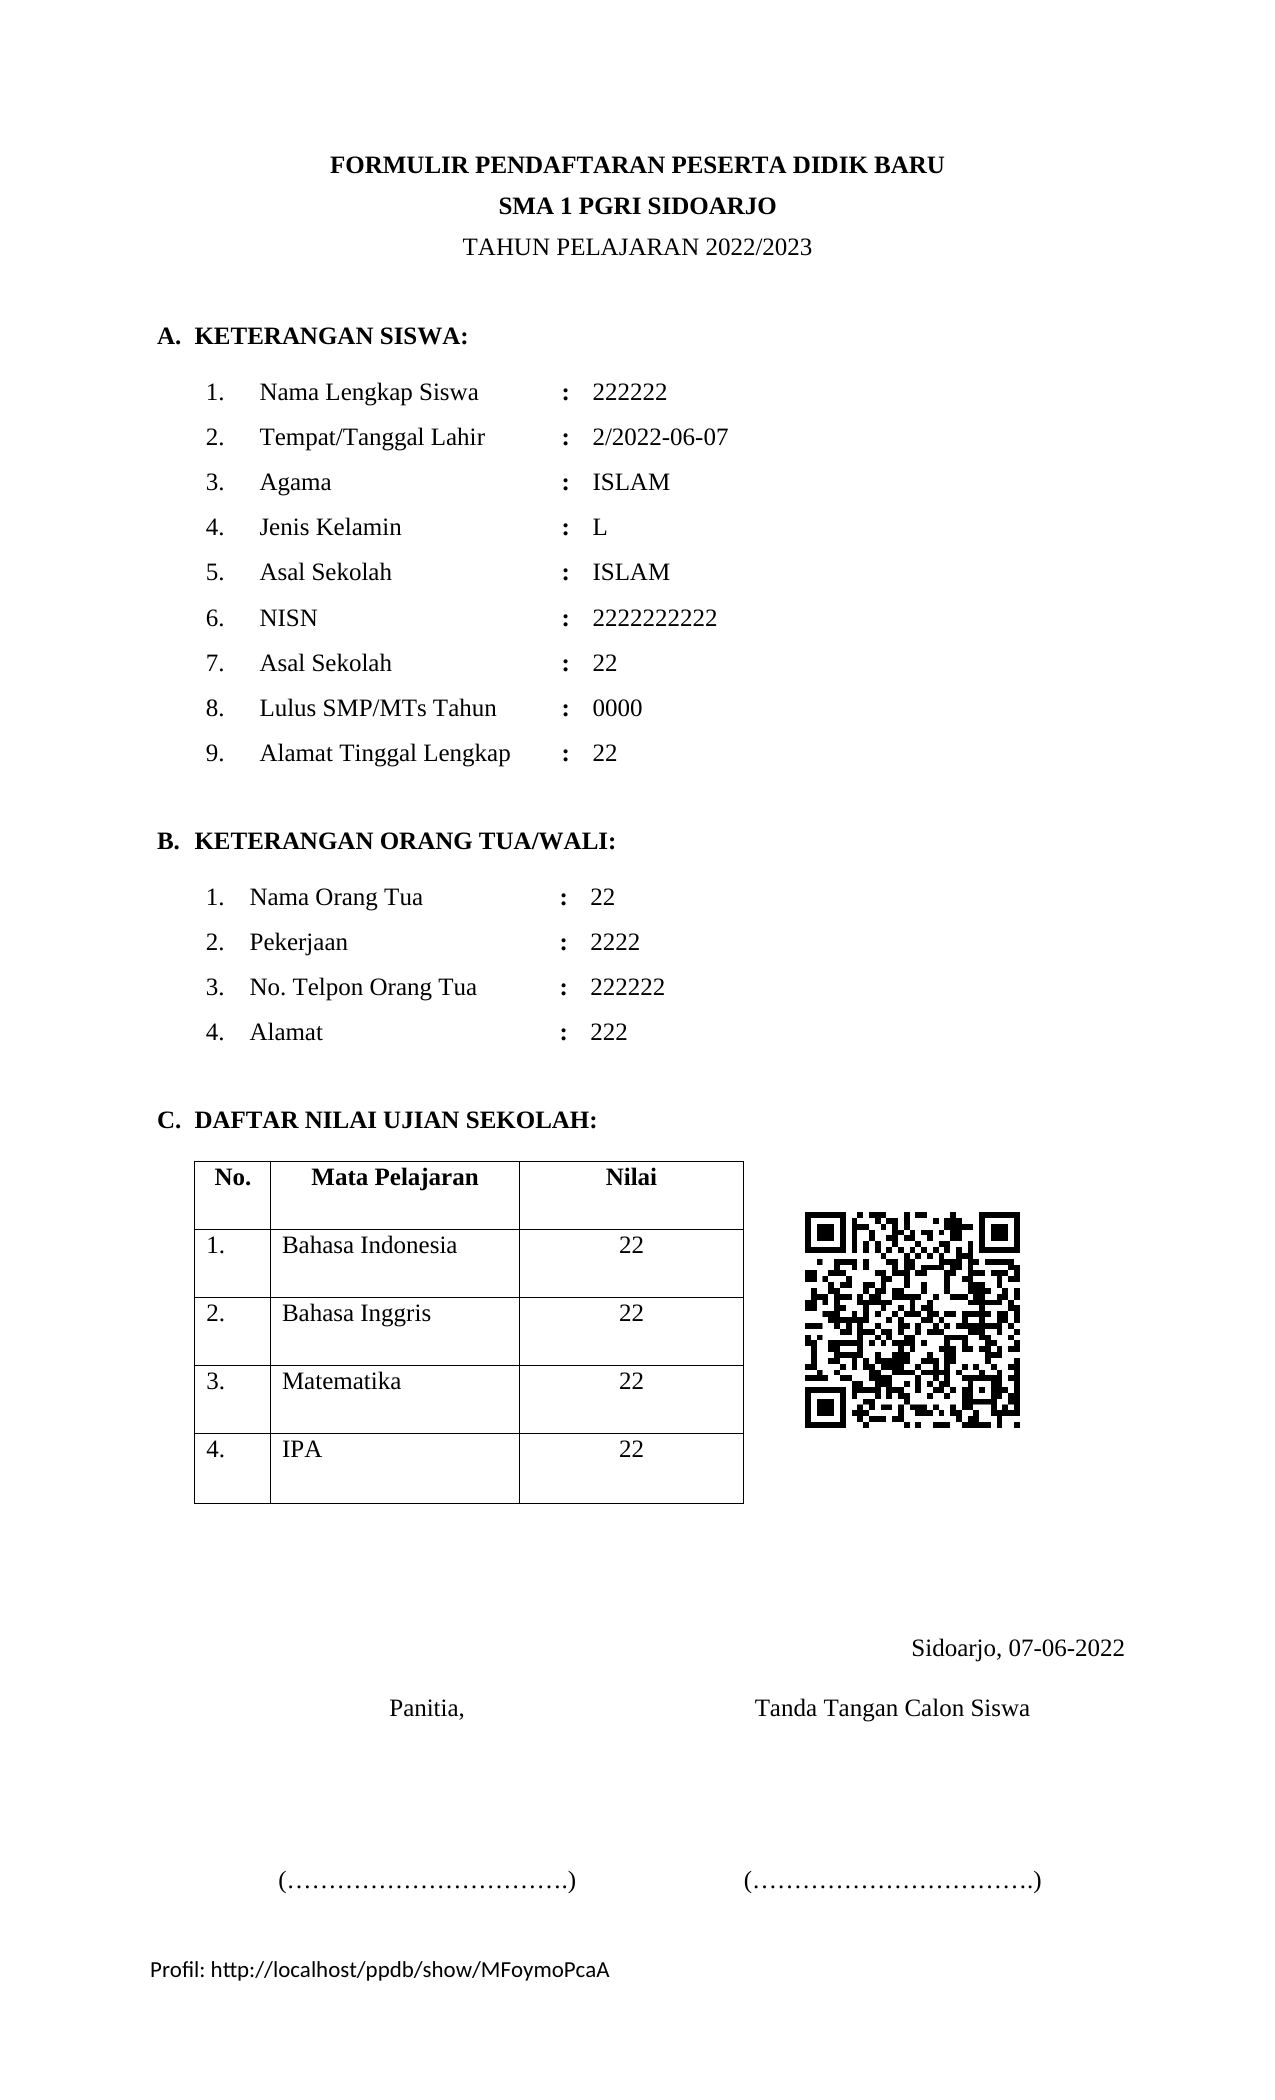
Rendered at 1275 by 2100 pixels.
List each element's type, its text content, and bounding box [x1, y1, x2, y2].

list KETERANGAN ORANG TUA/WALI: [157, 826, 1125, 855]
table_header Nama Lengkap Siswa [248, 377, 550, 422]
table_cell Bahasa Indonesia [271, 1230, 519, 1297]
table_cell 3. [194, 972, 238, 1017]
table_header [744, 1161, 1080, 1502]
table_header 1. [194, 377, 248, 422]
table_cell : [548, 1017, 579, 1062]
table_header 22 [579, 882, 1125, 927]
list KETERANGAN SISWA: [157, 321, 1125, 350]
table_header Nama Orang Tua [238, 882, 548, 927]
table_cell 22 [520, 1366, 743, 1433]
table_header No. [195, 1162, 270, 1229]
table_header Tanda Tangan Calon Siswa (…………………………….) [660, 1693, 1125, 1924]
table_header Panitia, (…………………………….) [194, 1693, 660, 1924]
table_cell NISN [248, 603, 550, 648]
list DAFTAR NILAI UJIAN SEKOLAH: [157, 1105, 1125, 1134]
table_cell Pekerjaan [238, 927, 548, 972]
table_cell 9. [194, 738, 248, 783]
table_cell 3. [194, 467, 248, 512]
table_cell Asal Sekolah [248, 648, 550, 693]
table_cell 2222 [579, 927, 1125, 972]
table_cell 5. [194, 558, 248, 603]
table_header : [548, 882, 579, 927]
table_cell Matematika [271, 1366, 519, 1433]
table_cell 22 [520, 1434, 743, 1502]
table_cell : [550, 738, 581, 783]
table_cell 1. [195, 1230, 270, 1297]
table_header 1. [194, 882, 238, 927]
table_cell 2222222222 [581, 603, 1125, 648]
table_cell Agama [248, 467, 550, 512]
table_header : [550, 377, 581, 422]
table_cell IPA [271, 1434, 519, 1502]
table_cell 2/2022-06-07 [581, 422, 1125, 467]
text SMA 1 PGRI SIDOARJO [150, 191, 1125, 220]
table_cell : [550, 467, 581, 512]
table_cell Bahasa Inggris [271, 1298, 519, 1365]
table_cell 4. [194, 513, 248, 557]
table_cell : [550, 693, 581, 738]
table_cell ISLAM [581, 467, 1125, 512]
table_header Nilai [520, 1162, 743, 1229]
table_cell : [550, 558, 581, 603]
table_cell : [550, 603, 581, 648]
text FORMULIR PENDAFTARAN PESERTA DIDIK BARU [150, 150, 1125, 179]
table_cell 4. [194, 1017, 238, 1062]
table_cell Tempat/Tanggal Lahir [248, 422, 550, 467]
table_cell : [550, 648, 581, 693]
table_cell : [548, 927, 579, 972]
table_cell 22 [581, 738, 1125, 783]
table_header Mata Pelajaran [271, 1162, 519, 1229]
table_cell 2. [194, 422, 248, 467]
table_cell 22 [581, 648, 1125, 693]
table_cell : [548, 972, 579, 1017]
table_cell Alamat [238, 1017, 548, 1062]
text TAHUN PELAJARAN 2022/2023 [150, 232, 1125, 261]
table_cell No. Telpon Orang Tua [238, 972, 548, 1017]
table_cell Alamat Tinggal Lengkap [248, 738, 550, 783]
table_cell L [581, 513, 1125, 557]
table_cell Asal Sekolah [248, 558, 550, 603]
table_cell 7. [194, 648, 248, 693]
picture [793, 1200, 1031, 1439]
table_cell 3. [195, 1366, 270, 1433]
table_cell 2. [195, 1298, 270, 1365]
table_cell 22 [520, 1230, 743, 1297]
table_cell 222222 [579, 972, 1125, 1017]
table_cell ISLAM [581, 558, 1125, 603]
table_cell Lulus SMP/MTs Tahun [248, 693, 550, 738]
table_header 222222 [581, 377, 1125, 422]
table_cell 6. [194, 603, 248, 648]
table_cell 2. [194, 927, 238, 972]
table_cell 4. [195, 1434, 270, 1502]
table_cell : [550, 422, 581, 467]
table_cell Jenis Kelamin [248, 513, 550, 557]
table_cell 0000 [581, 693, 1125, 738]
table_cell 22 [520, 1298, 743, 1365]
list Sidoarjo, 07-06-2022 [194, 1633, 1125, 1662]
table_cell 8. [194, 693, 248, 738]
table_cell 222 [579, 1017, 1125, 1062]
table_cell : [550, 513, 581, 557]
